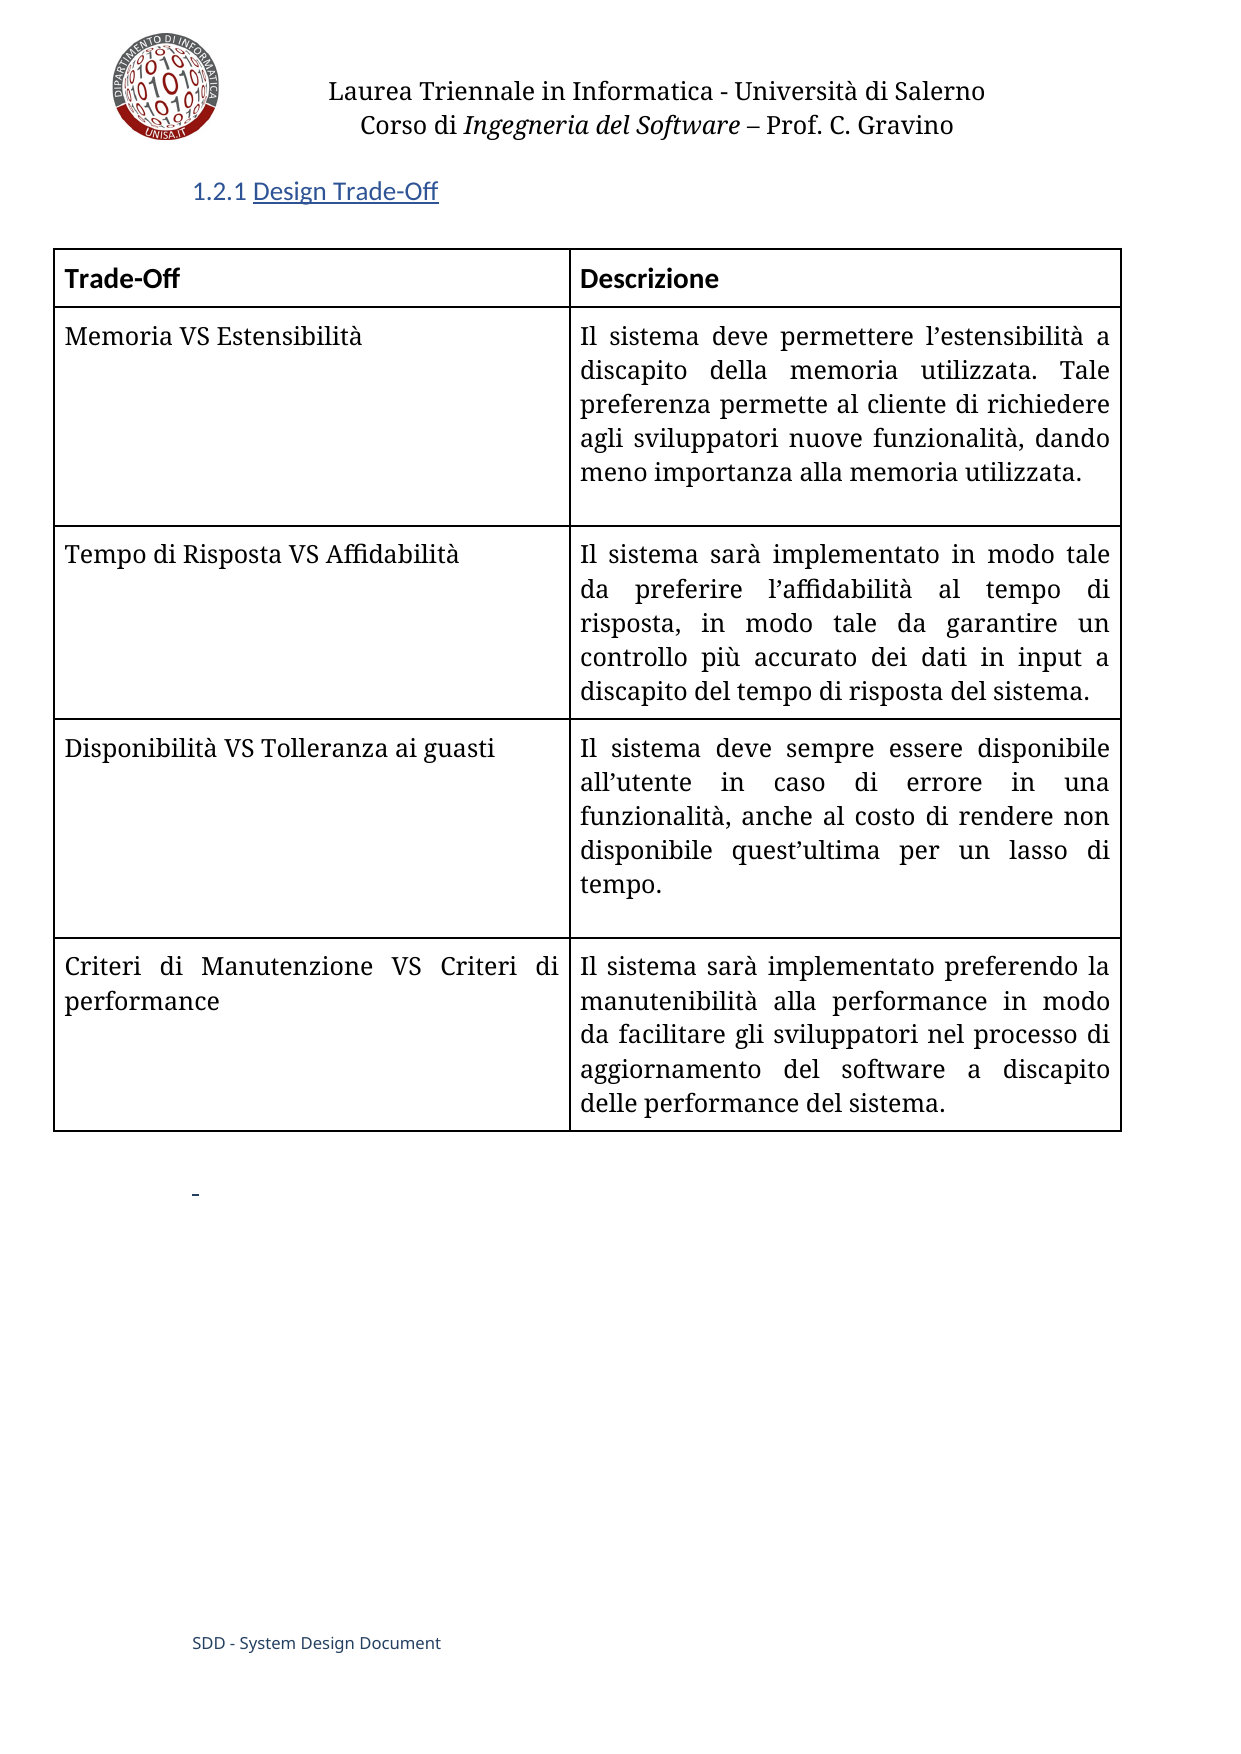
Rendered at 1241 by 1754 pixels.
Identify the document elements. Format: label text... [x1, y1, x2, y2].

table_cell Il sistema deve permettere l’estensibilità a discapito della memoria utilizzata. Tale preferenza permette al cliente di richiedere agli sviluppatori nuove funzionalità, dando meno importanza alla memoria utilizzata. [571, 308, 1120, 525]
table_cell Tempo di Risposta VS Affidabilità [55, 527, 569, 718]
table_cell Il sistema sarà implementato preferendo la manutenibilità alla performance in modo da facilitare gli sviluppatori nel processo di aggiornamento del software a discapito delle performance del sistema. [571, 939, 1120, 1130]
table_cell Disponibilità VS Tolleranza ai guasti [55, 720, 569, 937]
table_header Trade-Off [55, 250, 569, 306]
table_cell Il sistema deve sempre essere disponibile all’utente in caso di errore in una funzionalità, anche al costo di rendere non disponibile quest’ultima per un lasso di tempo. [571, 720, 1120, 937]
subtitle 1.2.1 Design Trade-Off [192, 174, 1122, 207]
table_header Descrizione [571, 250, 1120, 306]
table_cell Il sistema sarà implementato in modo tale da preferire l’affidabilità al tempo di risposta, in modo tale da garantire un controllo più accurato dei dati in input a discapito del tempo di risposta del sistema. [571, 527, 1120, 718]
table_cell Criteri di Manutenzione VS Criteri di performance [55, 939, 569, 1130]
table_cell Memoria VS Estensibilità [55, 308, 569, 525]
picture [112, 33, 219, 140]
